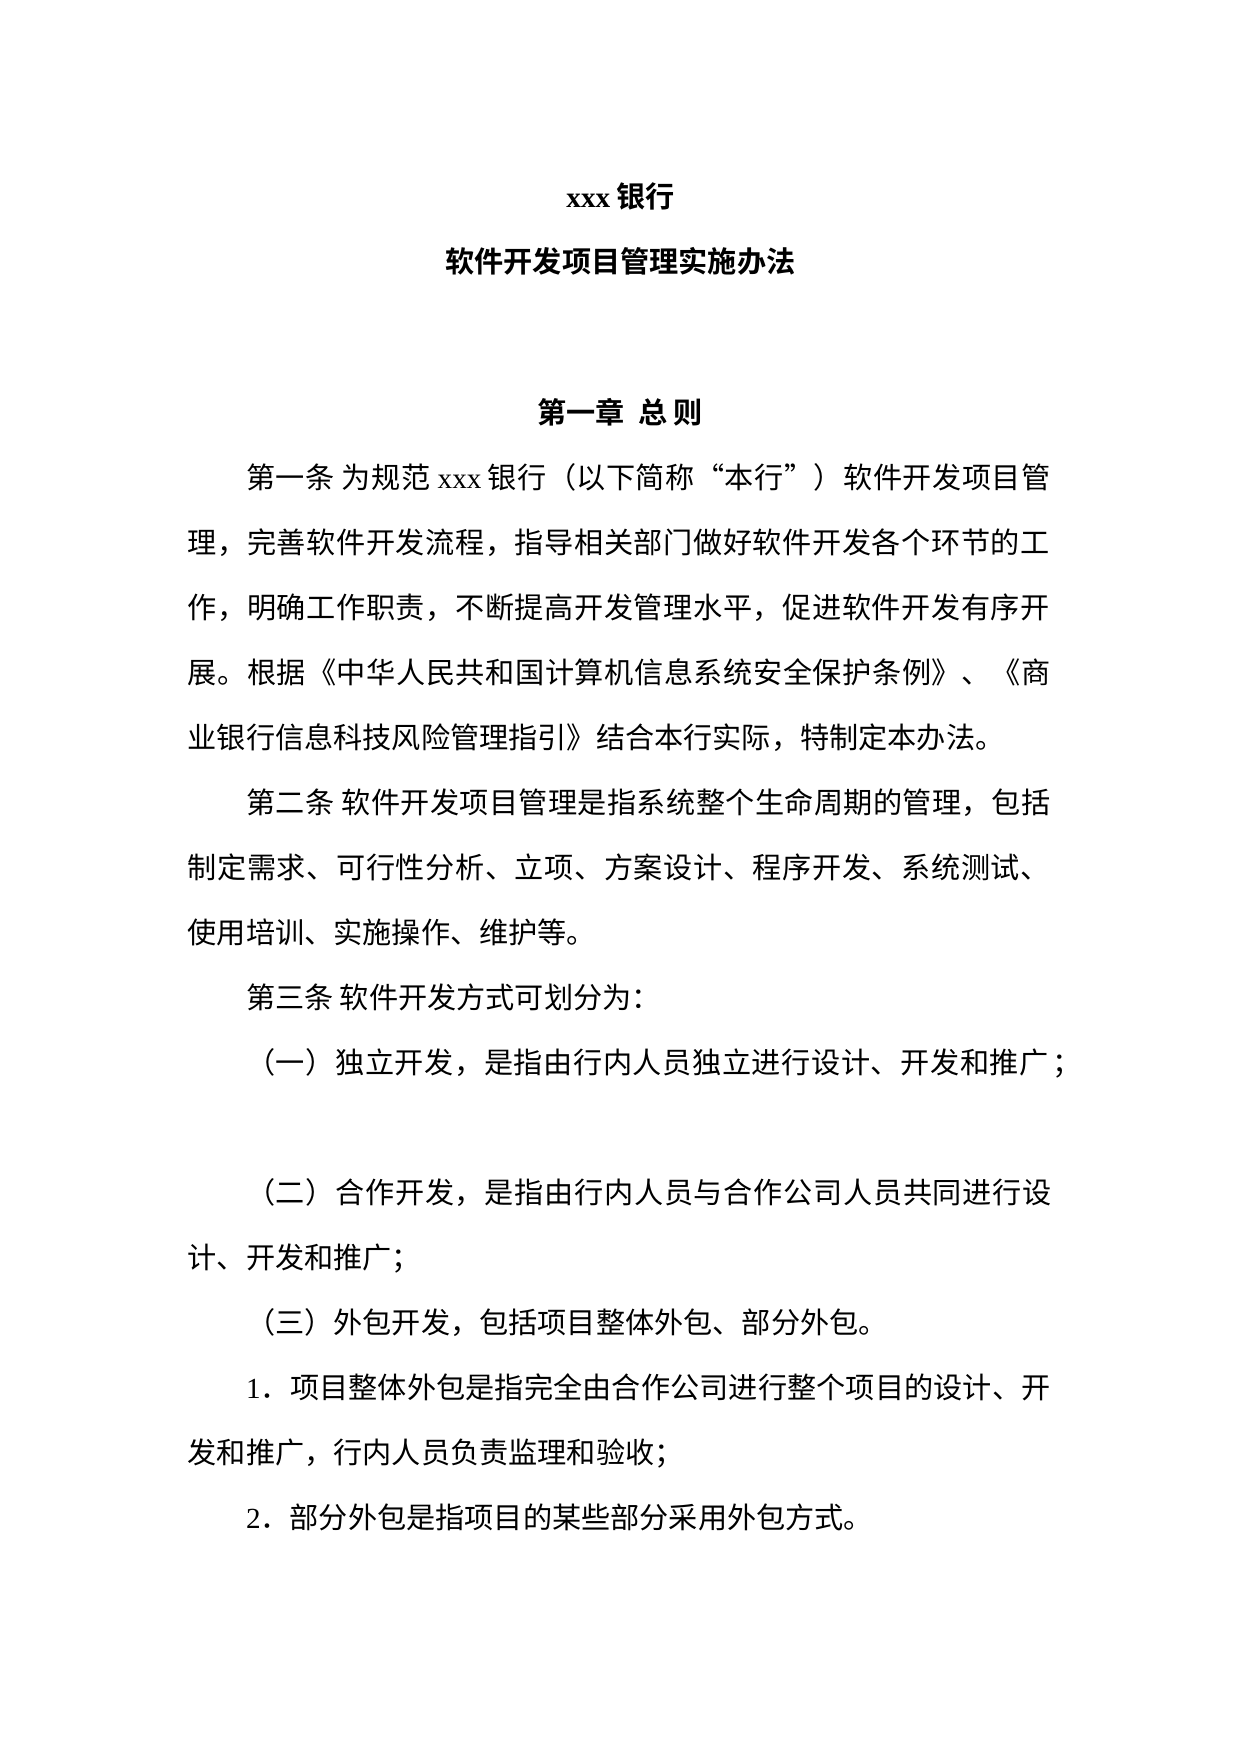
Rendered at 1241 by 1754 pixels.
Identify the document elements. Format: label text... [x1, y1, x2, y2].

text （三）外包开发，包括项目整体外包、部分外包。 [187, 1288, 1053, 1353]
text （二）合作开发，是指由行内人员与合作公司人员共同进行设计、开发和推广； [187, 1158, 1053, 1288]
text 第二条 软件开发项目管理是指系统整个生命周期的管理，包括制定需求、可行性分析、立项、方案设计、程序开发、系统测试、使用培训、实施操作、维护等。 [187, 768, 1053, 963]
text 第一条 为规范xxx银行（以下简称“本行”）软件开发项目管理，完善软件开发流程，指导相关部门做好软件开发各个环节的工作，明确工作职责，不断提高开发管理水平，促进软件开发有序开展。根据《中华人民共和国计算机信息系统安全保护条例》、《商业银行信息科技风险管理指引》结合本行实际，特制定本办法。 [187, 443, 1053, 768]
text xxx银行 [187, 162, 1053, 227]
text 1．项目整体外包是指完全由合作公司进行整个项目的设计、开发和推广，行内人员负责监理和验收； [187, 1353, 1053, 1483]
text 软件开发项目管理实施办法 [187, 227, 1053, 292]
text 第一章 总 则 [187, 378, 1053, 443]
text （一）独立开发，是指由行内人员独立进行设计、开发和推广； [187, 1028, 1053, 1158]
text 2．部分外包是指项目的某些部分采用外包方式。 [187, 1483, 1053, 1548]
text 第三条 软件开发方式可划分为： [187, 963, 1053, 1028]
